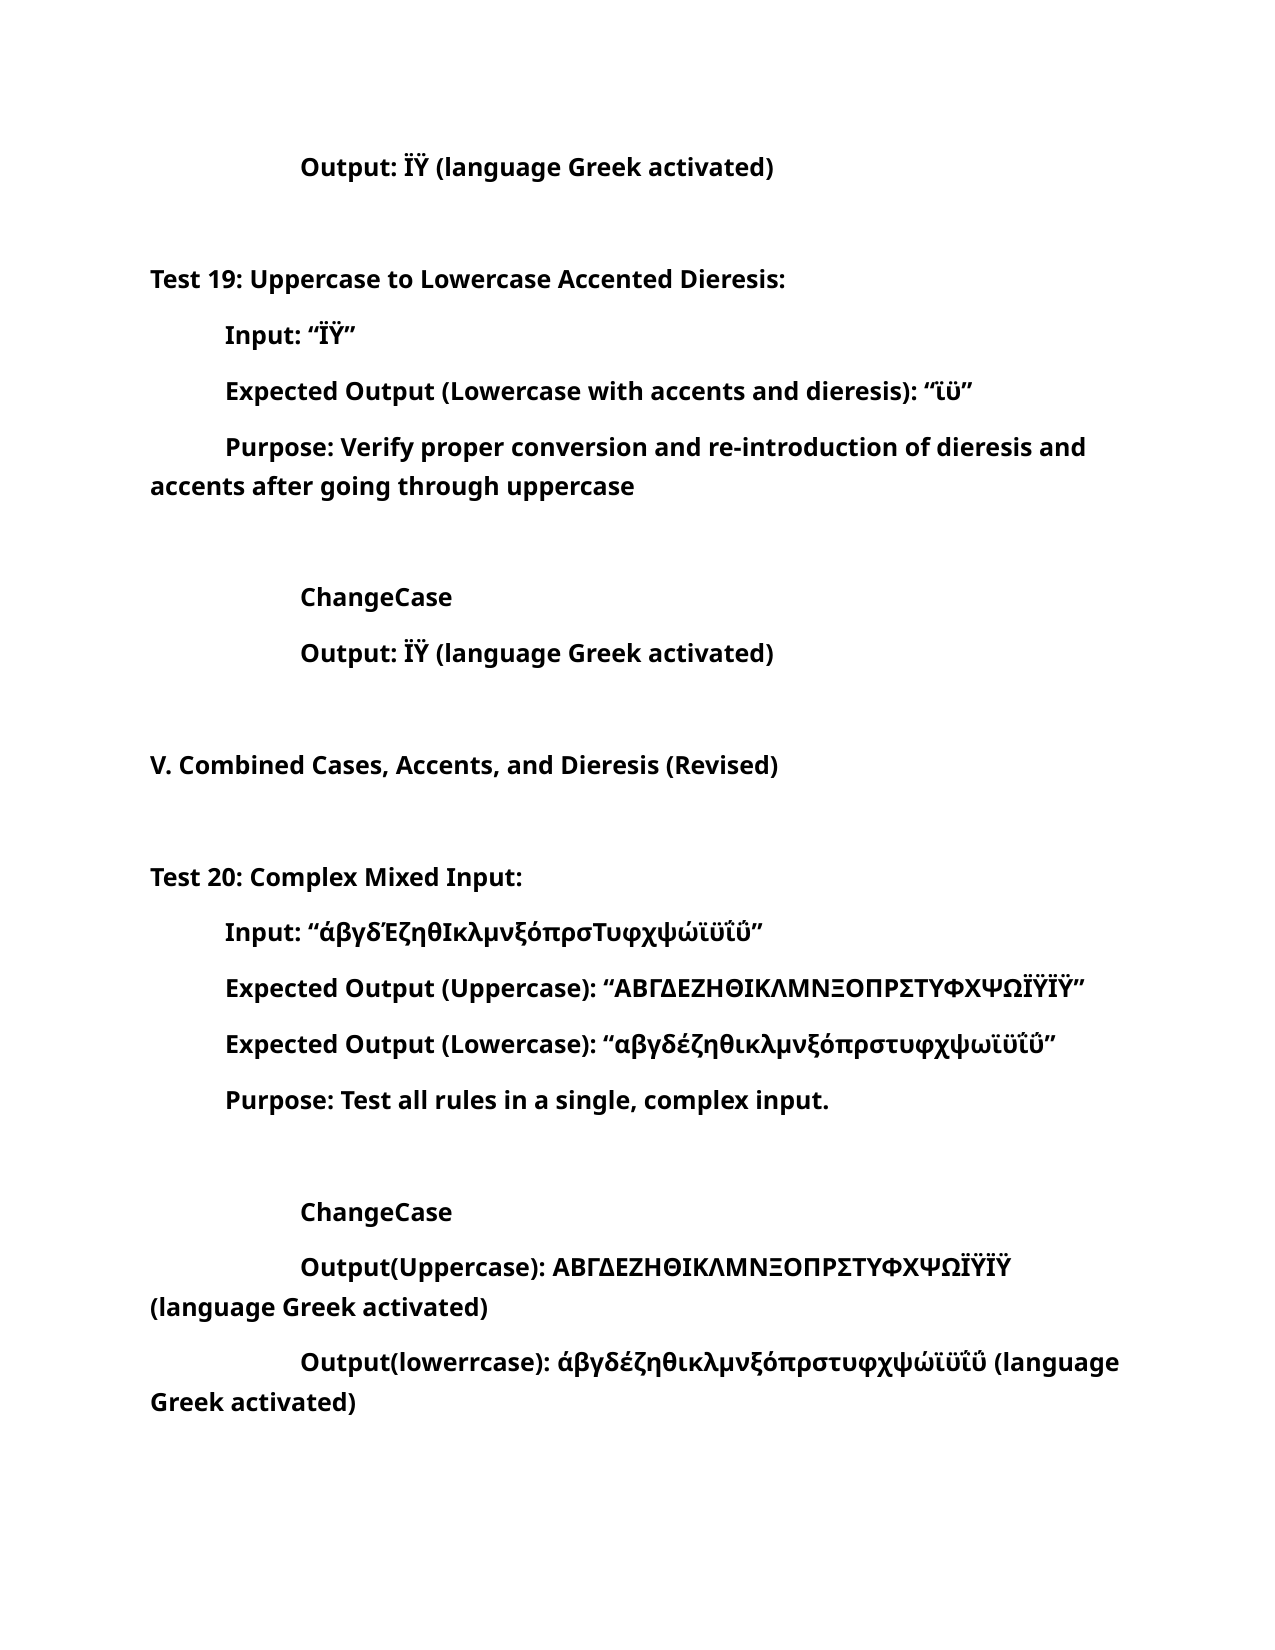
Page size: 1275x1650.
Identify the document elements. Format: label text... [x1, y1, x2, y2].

text Output(lowerrcase): άβγδέζηθικλμνξόπρστυφχψώϊϋΐΰ (language Greek activated) [150, 1345, 1125, 1418]
text Test 19: Uppercase to Lowercase Accented Dieresis: [150, 262, 1125, 296]
text Output: ΪΫ (language Greek activated) [150, 636, 1125, 670]
text Purpose: Verify proper conversion and re-introduction of dieresis and accents after going through uppercase [150, 429, 1125, 502]
text Expected Output (Lowercase): “αβγδέζηθικλμνξόπρστυφχψωϊϋΐΰ” [150, 1027, 1125, 1061]
text Expected Output (Uppercase): “ΑΒΓΔΕΖΗΘΙΚΛΜΝΞΟΠΡΣΤΥΦΧΨΩΪΫΪΫ” [150, 971, 1125, 1005]
text Input: “άβγδΈζηθΙκλμνξόπρσΤυφχψώϊϋΐΰ” [150, 915, 1125, 949]
text Purpose: Test all rules in a single, complex input. [150, 1082, 1125, 1117]
text ChangeCase [150, 1194, 1125, 1228]
text ChangeCase [150, 580, 1125, 614]
text Input: “ΪΫ” [150, 317, 1125, 352]
text Output: ΪΫ (language Greek activated) [150, 150, 1125, 184]
text Output(Uppercase): ΑΒΓΔΕΖΗΘΙΚΛΜΝΞΟΠΡΣΤΥΦΧΨΩΪΫΪΫ (language Greek activated) [150, 1250, 1125, 1323]
text Test 20: Complex Mixed Input: [150, 859, 1125, 893]
text Expected Output (Lowercase with accents and dieresis): “ϊϋ” [150, 373, 1125, 407]
text V. Combined Cases, Accents, and Dieresis (Revised) [150, 747, 1125, 782]
